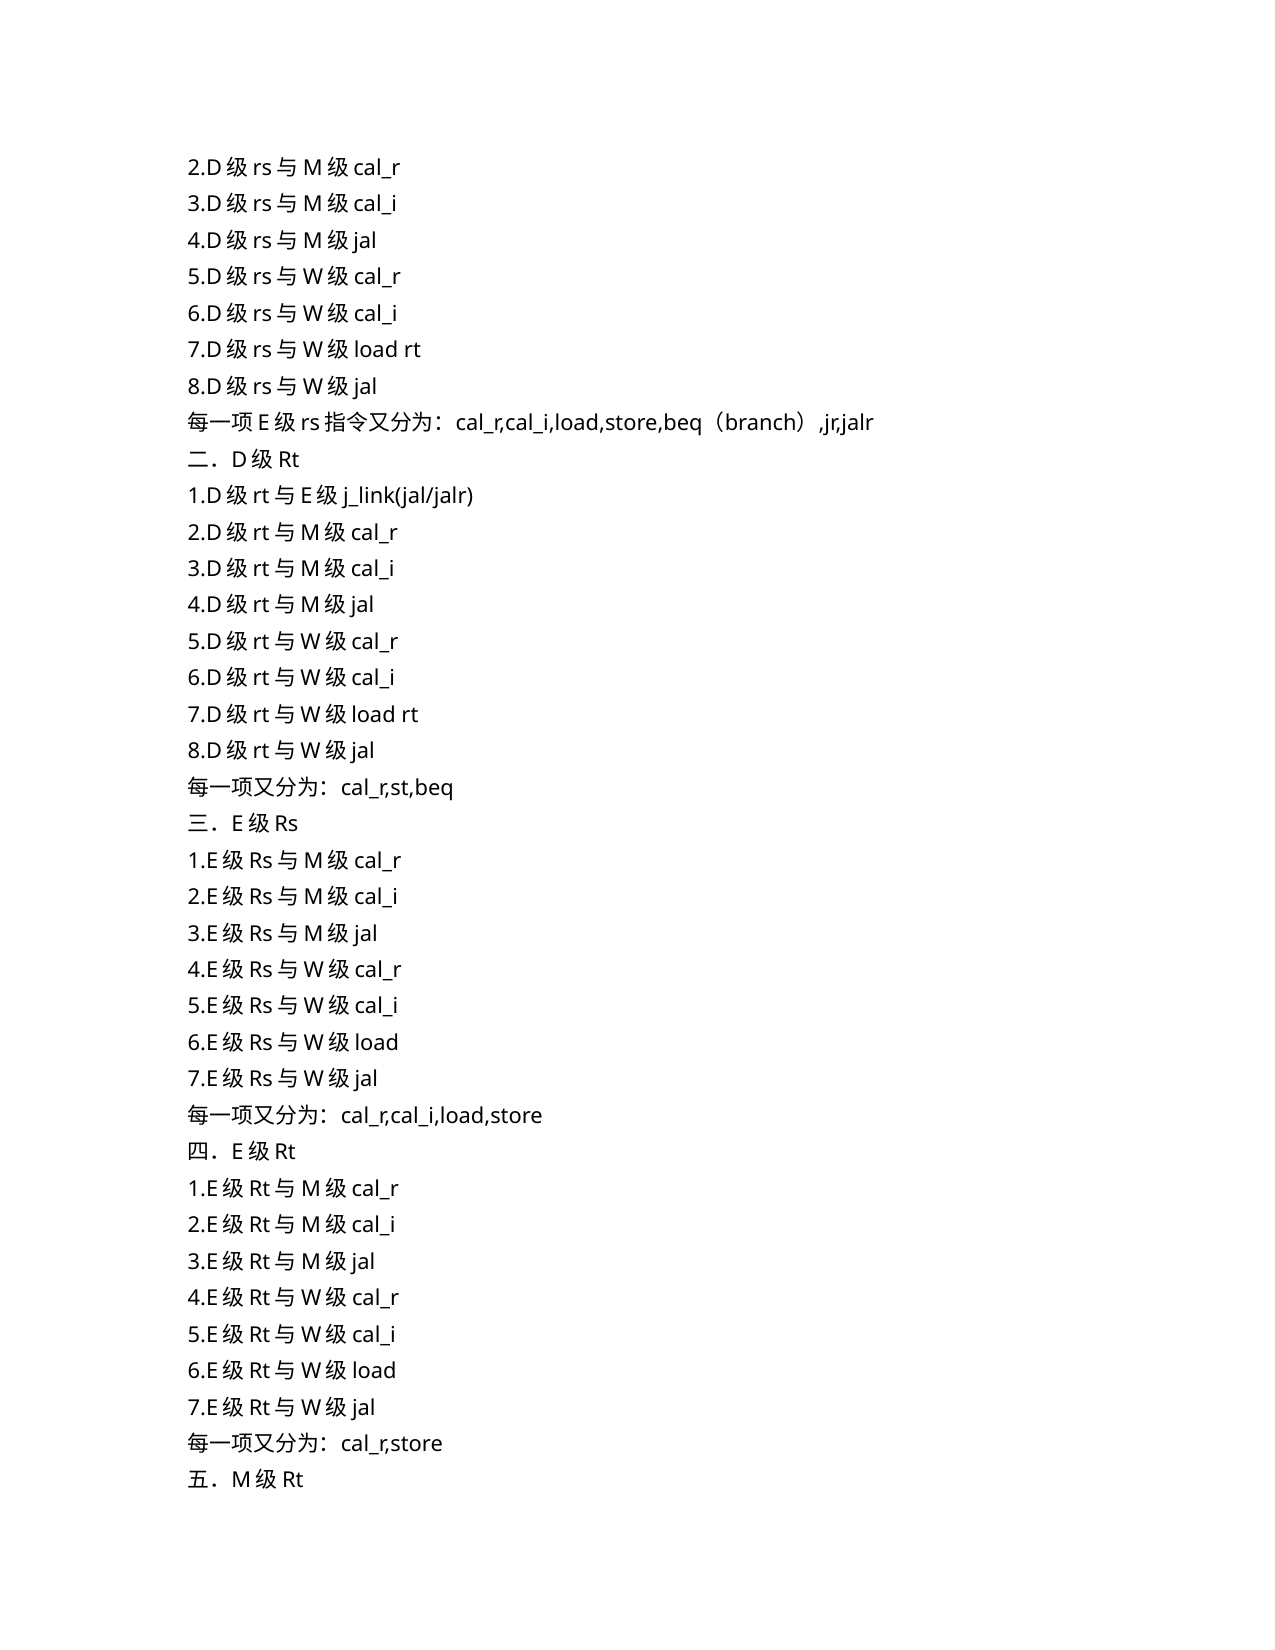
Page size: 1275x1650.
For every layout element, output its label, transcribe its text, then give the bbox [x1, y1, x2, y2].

text 5.D级rs与W级cal_r [187, 259, 1087, 291]
text 7.D级rt与W级load rt [187, 697, 1087, 729]
text 8.D级rt与W级jal [187, 733, 1087, 765]
text 每一项又分为：cal_r,st,beq [187, 770, 1087, 802]
text 5.E级Rt与W级cal_i [187, 1317, 1087, 1348]
text 3.D级rt与M级cal_i [187, 551, 1087, 583]
text 2.E级Rt与M级cal_i [187, 1207, 1087, 1239]
text 4.E级Rt与W级cal_r [187, 1280, 1087, 1312]
text 五．M级Rt [187, 1462, 1087, 1494]
text 4.D级rt与M级jal [187, 587, 1087, 619]
text 4.D级rs与M级jal [187, 223, 1087, 255]
text 7.E级Rt与W级jal [187, 1389, 1087, 1421]
text 6.D级rt与W级cal_i [187, 660, 1087, 692]
text 4.E级Rs与W级cal_r [187, 952, 1087, 984]
text 7.E级Rs与W级jal [187, 1061, 1087, 1093]
text 四．E级Rt [187, 1134, 1087, 1166]
text 6.D级rs与W级cal_i [187, 296, 1087, 328]
text 二．D级Rt [187, 442, 1087, 473]
text 2.D级rt与M级cal_r [187, 514, 1087, 546]
text 每一项又分为：cal_r,store [187, 1426, 1087, 1458]
text 1.E级Rs与M级cal_r [187, 843, 1087, 874]
text 5.E级Rs与W级cal_i [187, 988, 1087, 1020]
text 3.D级rs与M级cal_i [187, 186, 1087, 218]
text 每一项又分为：cal_r,cal_i,load,store [187, 1098, 1087, 1130]
text 2.D级rs与M级cal_r [187, 150, 1087, 182]
text 6.E级Rs与W级load [187, 1025, 1087, 1057]
text 6.E级Rt与W级load [187, 1353, 1087, 1385]
text 7.D级rs与W级load rt [187, 332, 1087, 364]
text 5.D级rt与W级cal_r [187, 624, 1087, 656]
text 3.E级Rs与M级jal [187, 916, 1087, 947]
text 每一项E级rs指令又分为：cal_r,cal_i,load,store,beq（branch）,jr,jalr [187, 405, 1087, 437]
text 3.E级Rt与M级jal [187, 1244, 1087, 1276]
text 1.D级rt与E级j_link(jal/jalr) [187, 478, 1087, 510]
text 1.E级Rt与M级cal_r [187, 1171, 1087, 1203]
text 2.E级Rs与M级cal_i [187, 879, 1087, 911]
text 8.D级rs与W级jal [187, 369, 1087, 401]
text 三．E级Rs [187, 806, 1087, 838]
